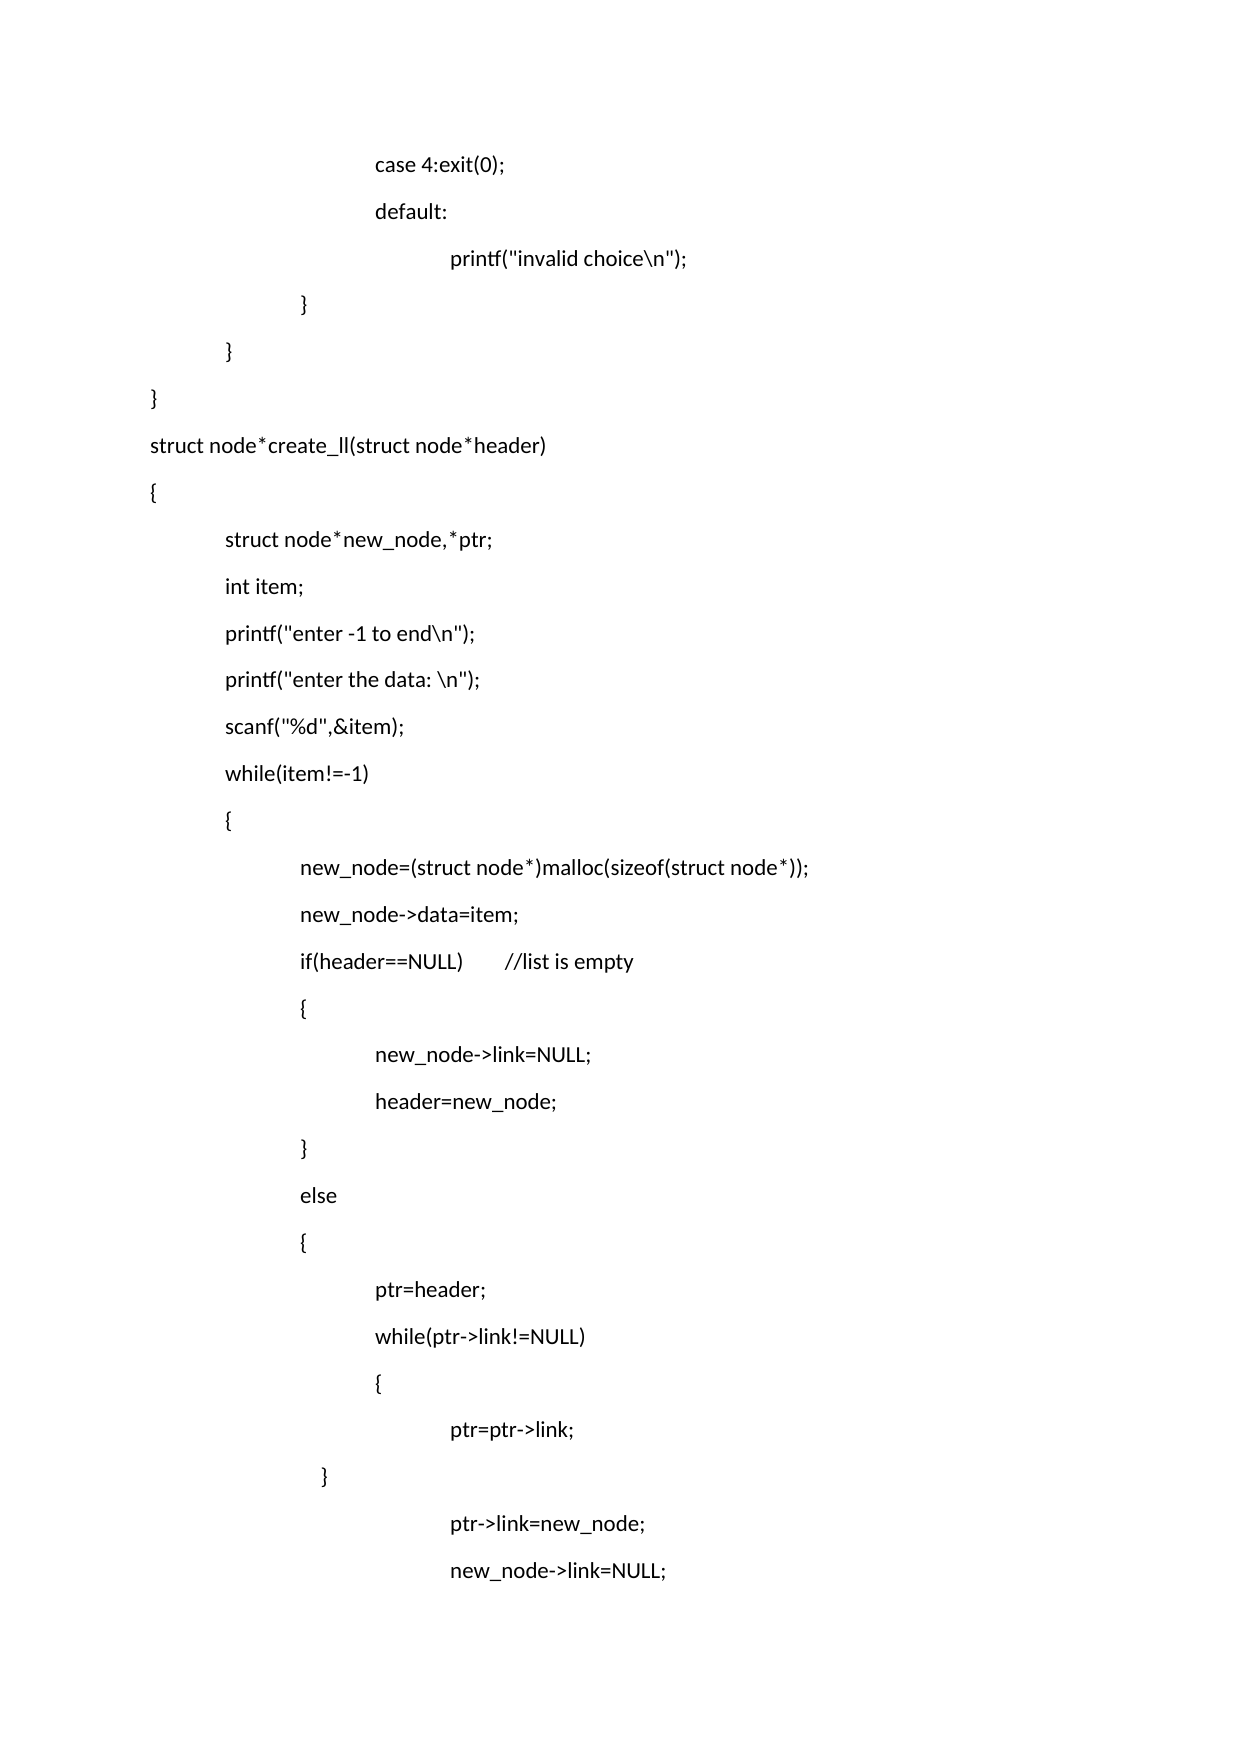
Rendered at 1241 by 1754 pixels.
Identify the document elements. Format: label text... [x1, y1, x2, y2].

text { [150, 1228, 1090, 1256]
text scanf("%d",&item); [150, 712, 1090, 741]
text ptr->link=new_node; [150, 1509, 1090, 1537]
text } [150, 1134, 1090, 1162]
text ptr=ptr->link; [150, 1416, 1090, 1444]
text } [150, 291, 1090, 319]
text int item; [150, 572, 1090, 600]
text new_node=(struct node*)malloc(sizeof(struct node*)); [150, 853, 1090, 881]
text } [150, 1462, 1090, 1491]
text case 4:exit(0); [150, 150, 1090, 178]
text { [150, 478, 1090, 506]
text if(header==NULL) //list is empty [150, 947, 1090, 975]
text while(item!=-1) [150, 759, 1090, 787]
text new_node->link=NULL; [150, 1041, 1090, 1069]
text ptr=header; [150, 1275, 1090, 1303]
text struct node*create_ll(struct node*header) [150, 431, 1090, 459]
text { [150, 1369, 1090, 1397]
text new_node->link=NULL; [150, 1556, 1090, 1584]
text printf("invalid choice\n"); [150, 244, 1090, 272]
text { [150, 994, 1090, 1022]
text printf("enter the data: \n"); [150, 666, 1090, 694]
text { [150, 806, 1090, 834]
text } [150, 337, 1090, 366]
text printf("enter -1 to end\n"); [150, 619, 1090, 647]
text default: [150, 197, 1090, 225]
text new_node->data=item; [150, 900, 1090, 928]
text struct node*new_node,*ptr; [150, 525, 1090, 553]
text else [150, 1181, 1090, 1209]
text } [150, 384, 1090, 412]
text header=new_node; [150, 1087, 1090, 1116]
text while(ptr->link!=NULL) [150, 1322, 1090, 1350]
